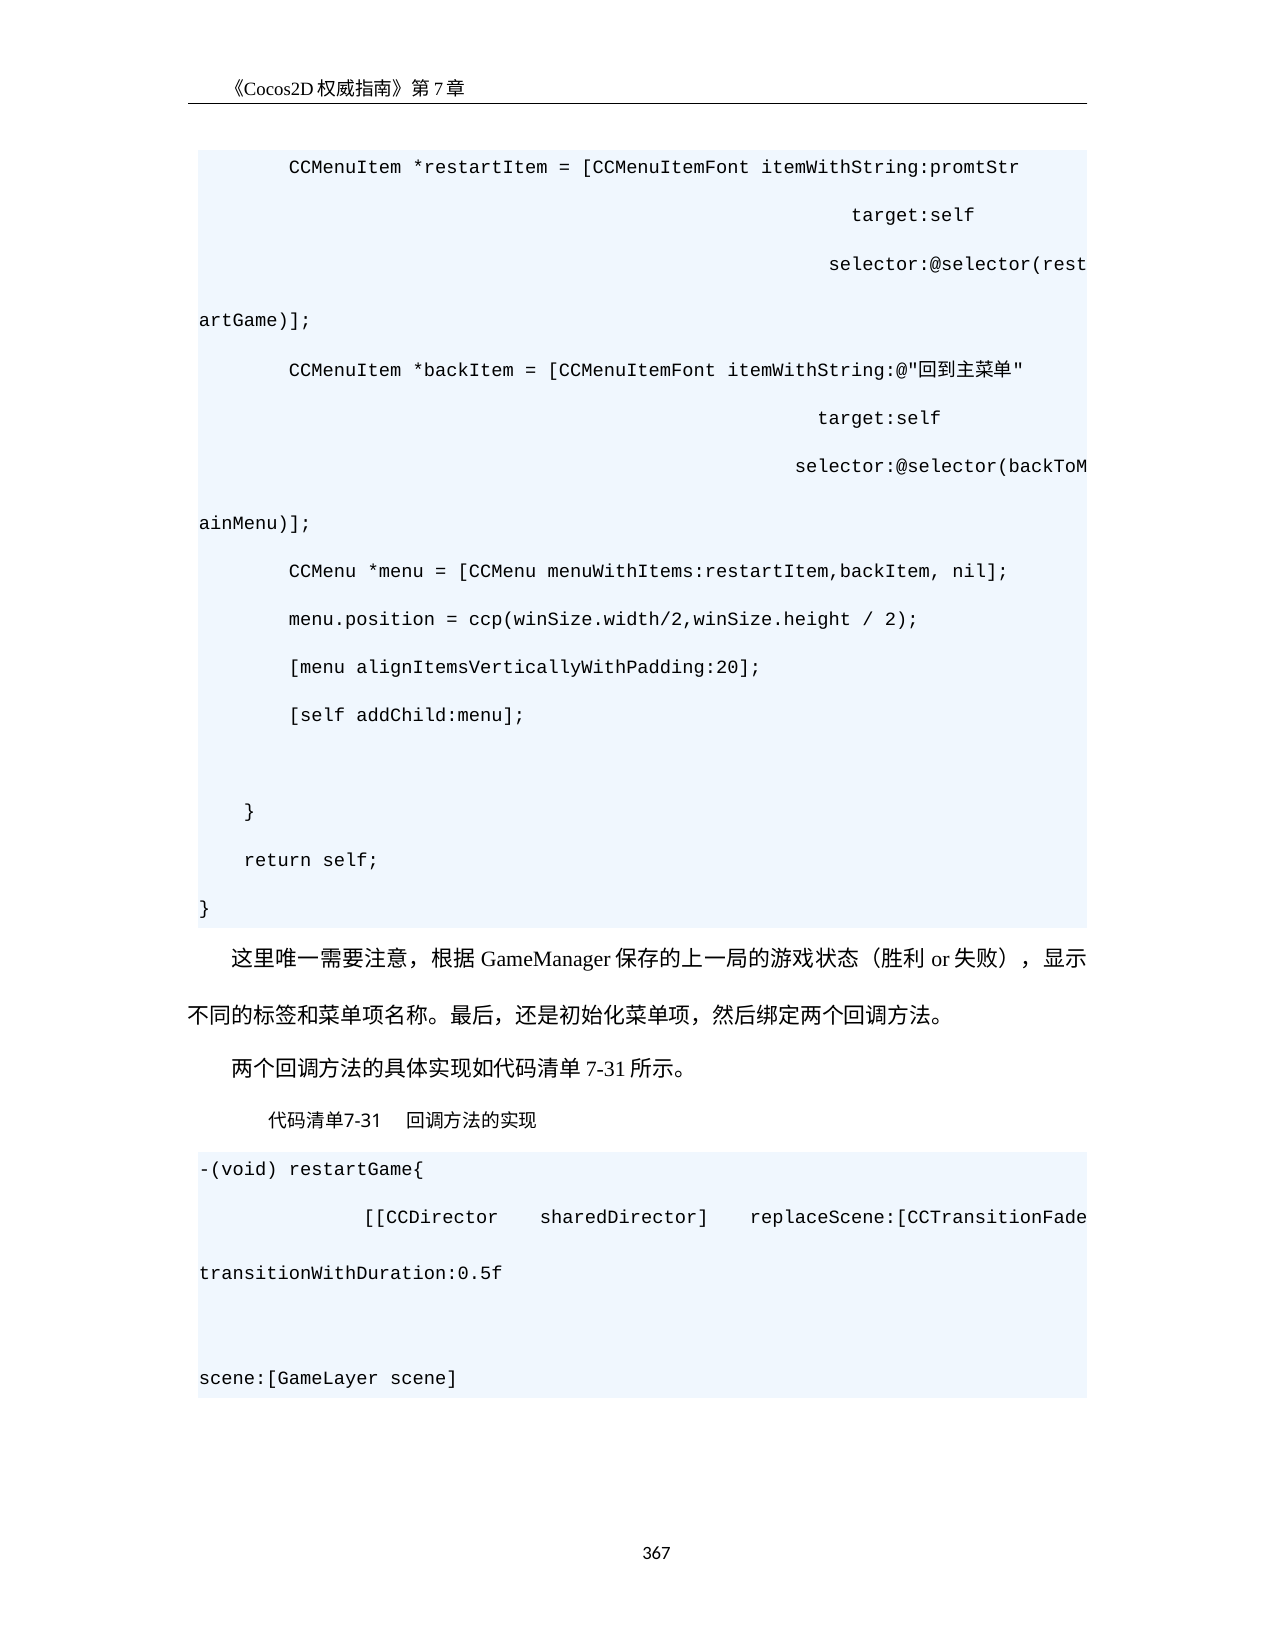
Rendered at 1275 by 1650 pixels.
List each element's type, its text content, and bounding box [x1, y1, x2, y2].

text } [198, 794, 1087, 832]
text 回调方法的实现 [269, 1101, 1087, 1139]
text [menu alignItemsVerticallyWithPadding:20]; [198, 650, 1087, 687]
text CCMenu *menu = [CCMenu menuWithItems:restartItem,backItem, nil]; [198, 553, 1087, 591]
text 两个回调方法的具体实现如代码清单7-31所示。 [187, 1048, 1087, 1086]
text CCMenuItem *backItem = [CCMenuItemFont itemWithString:@"回到主菜单" [198, 351, 1087, 388]
text -(void) restartGame{ [198, 1152, 1087, 1189]
text scene:[GameLayer scene] [198, 1304, 1087, 1398]
text target:self [198, 198, 1087, 236]
text selector:@selector(restartGame)]; [198, 246, 1087, 340]
text CCMenuItem *restartItem = [CCMenuItemFont itemWithString:promtStr [198, 150, 1087, 187]
text selector:@selector(backToMainMenu)]; [198, 449, 1087, 543]
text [198, 1200, 1087, 1293]
text target:self [198, 401, 1087, 438]
text menu.position = ccp(winSize.width/2,winSize.height / 2); [198, 602, 1087, 639]
text } [198, 890, 1087, 928]
text 这里唯一需要注意，根据GameManager保存的上一局的游戏状态（胜利or失败），显示不同的标签和菜单项名称。最后，还是初始化菜单项，然后绑定两个回调方法。 [187, 938, 1087, 1032]
text return self; [198, 842, 1087, 880]
text [self addChild:menu]; [198, 698, 1087, 735]
